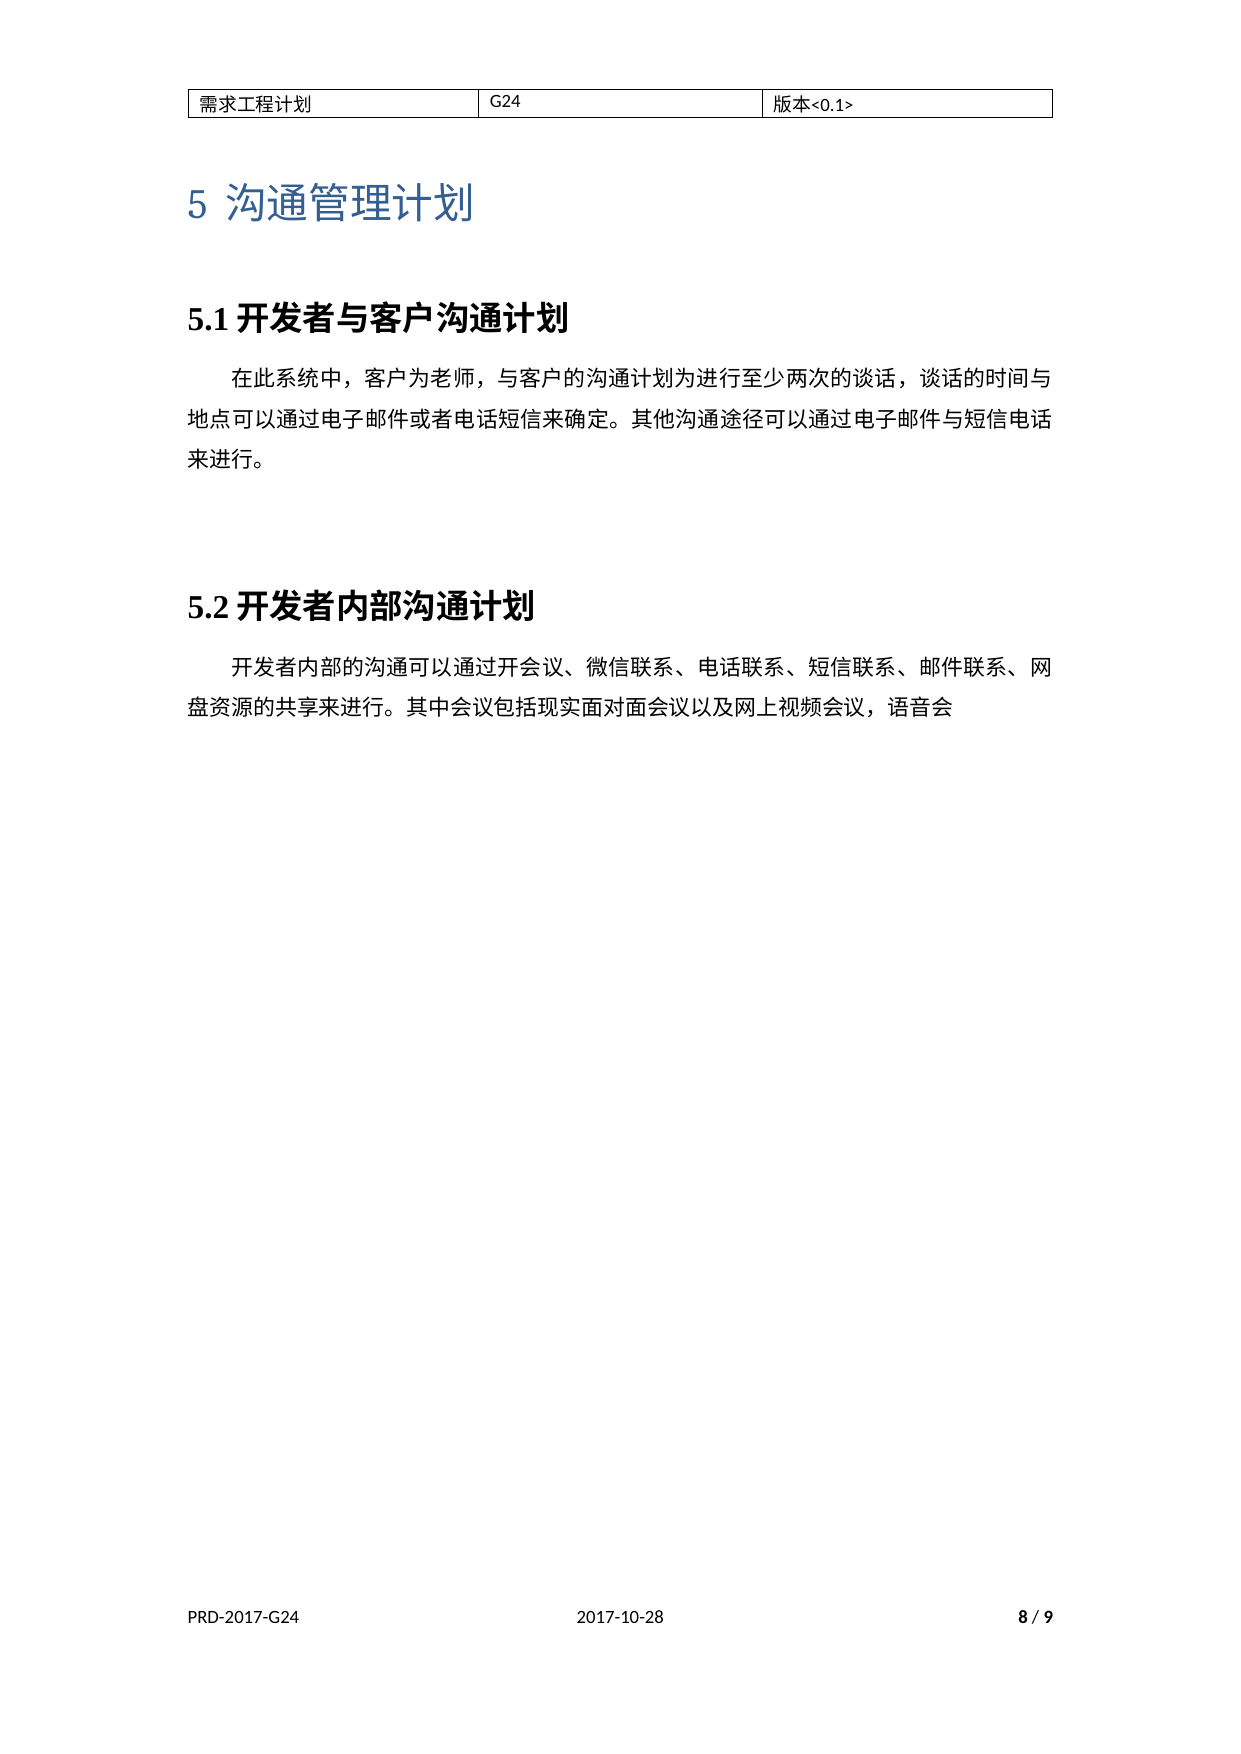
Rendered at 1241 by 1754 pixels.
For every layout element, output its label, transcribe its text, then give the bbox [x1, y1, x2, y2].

subtitle 沟通管理计划 [187, 168, 1053, 233]
text 在此系统中，客户为老师，与客户的沟通计划为进行至少两次的谈话，谈话的时间与地点可以通过电子邮件或者电话短信来确定。其他沟通途径可以通过电子邮件与短信电话来进行。 [187, 361, 1053, 474]
list 5.2开发者内部沟通计划 [187, 572, 1053, 637]
text 开发者内部的沟通可以通过开会议、微信联系、电话联系、短信联系、邮件联系、网盘资源的共享来进行。其中会议包括现实面对面会议以及网上视频会议，语音会 [187, 649, 1053, 722]
list 5.1开发者与客户沟通计划 [187, 283, 1053, 348]
